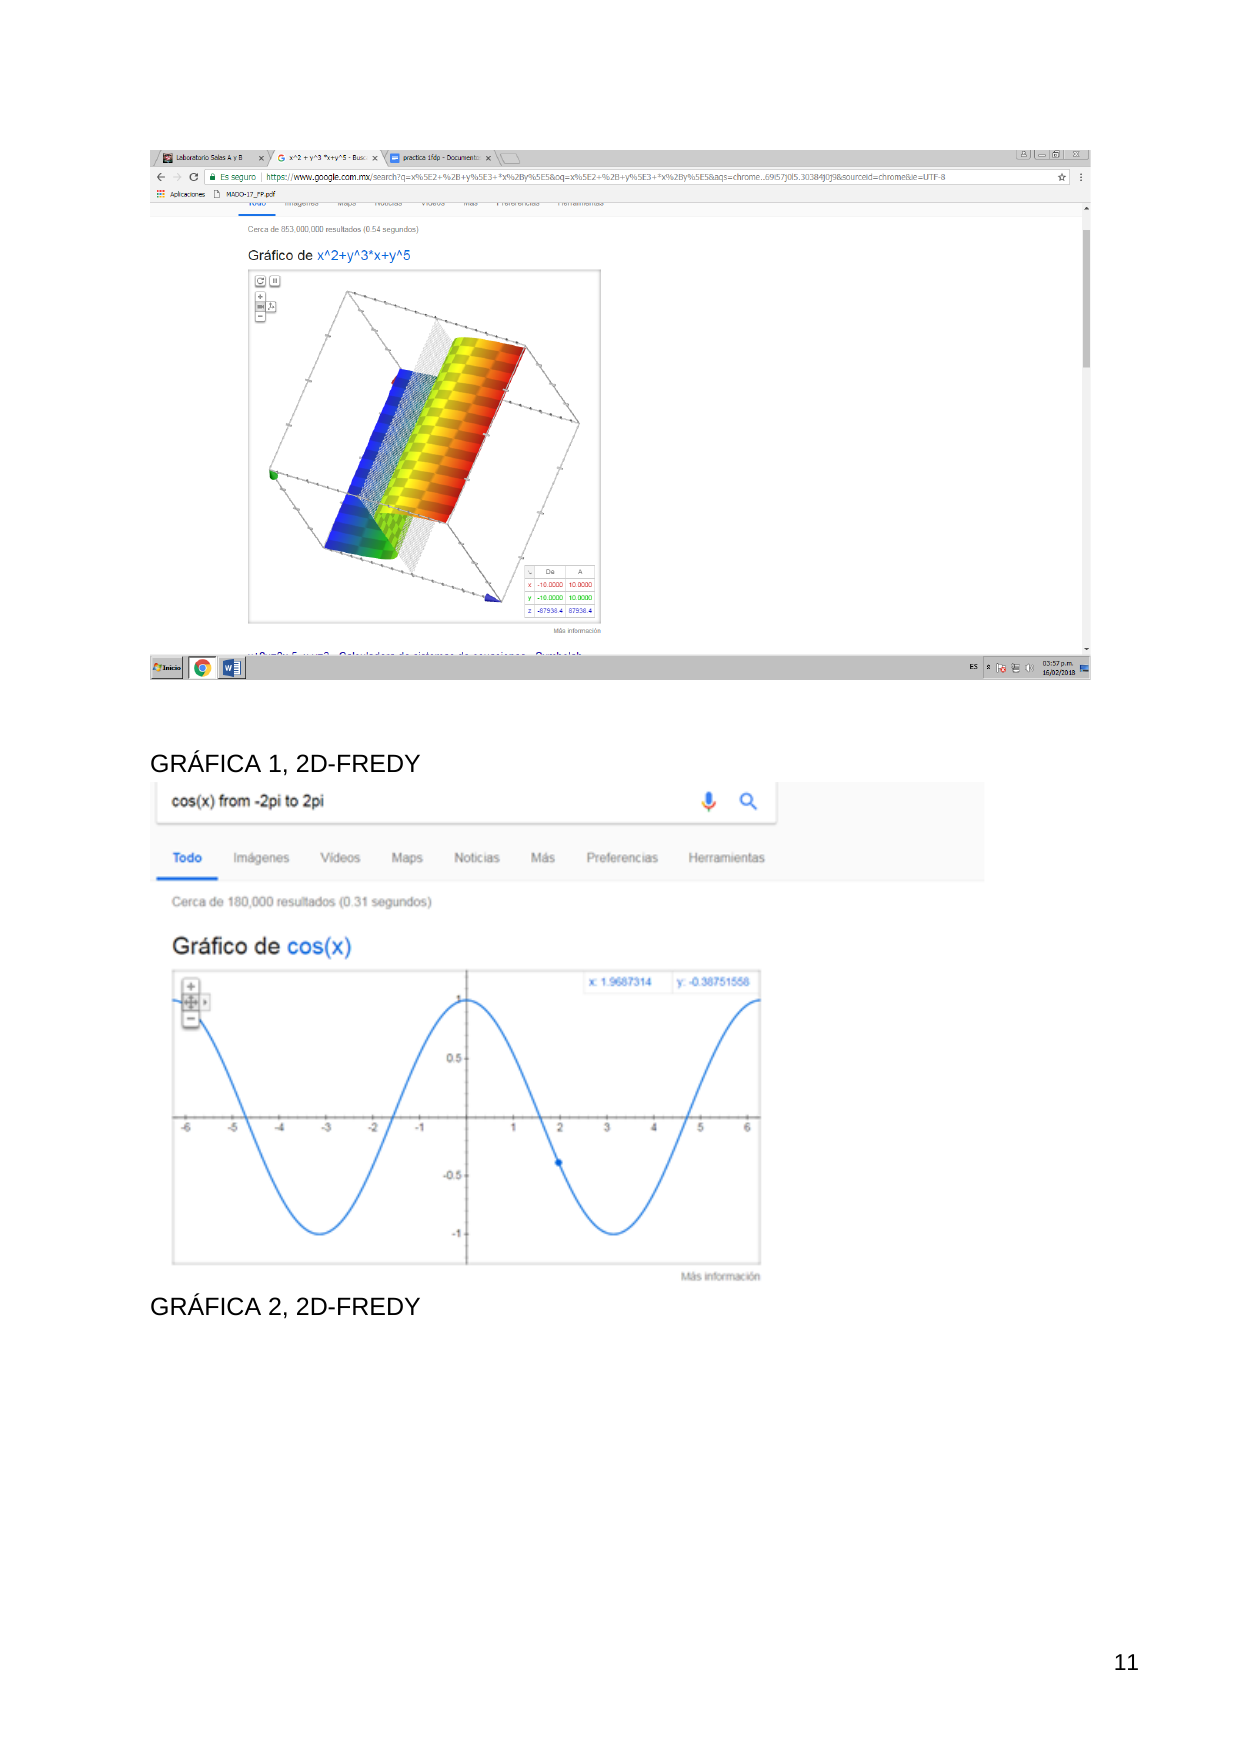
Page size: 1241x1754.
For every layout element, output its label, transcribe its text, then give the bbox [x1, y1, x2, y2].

picture [150, 782, 985, 1289]
text GRÁFICA 1, 2D-FREDY [150, 749, 1139, 778]
picture [150, 150, 1091, 680]
text GRÁFICA 2, 2D-FREDY [150, 1292, 1139, 1321]
